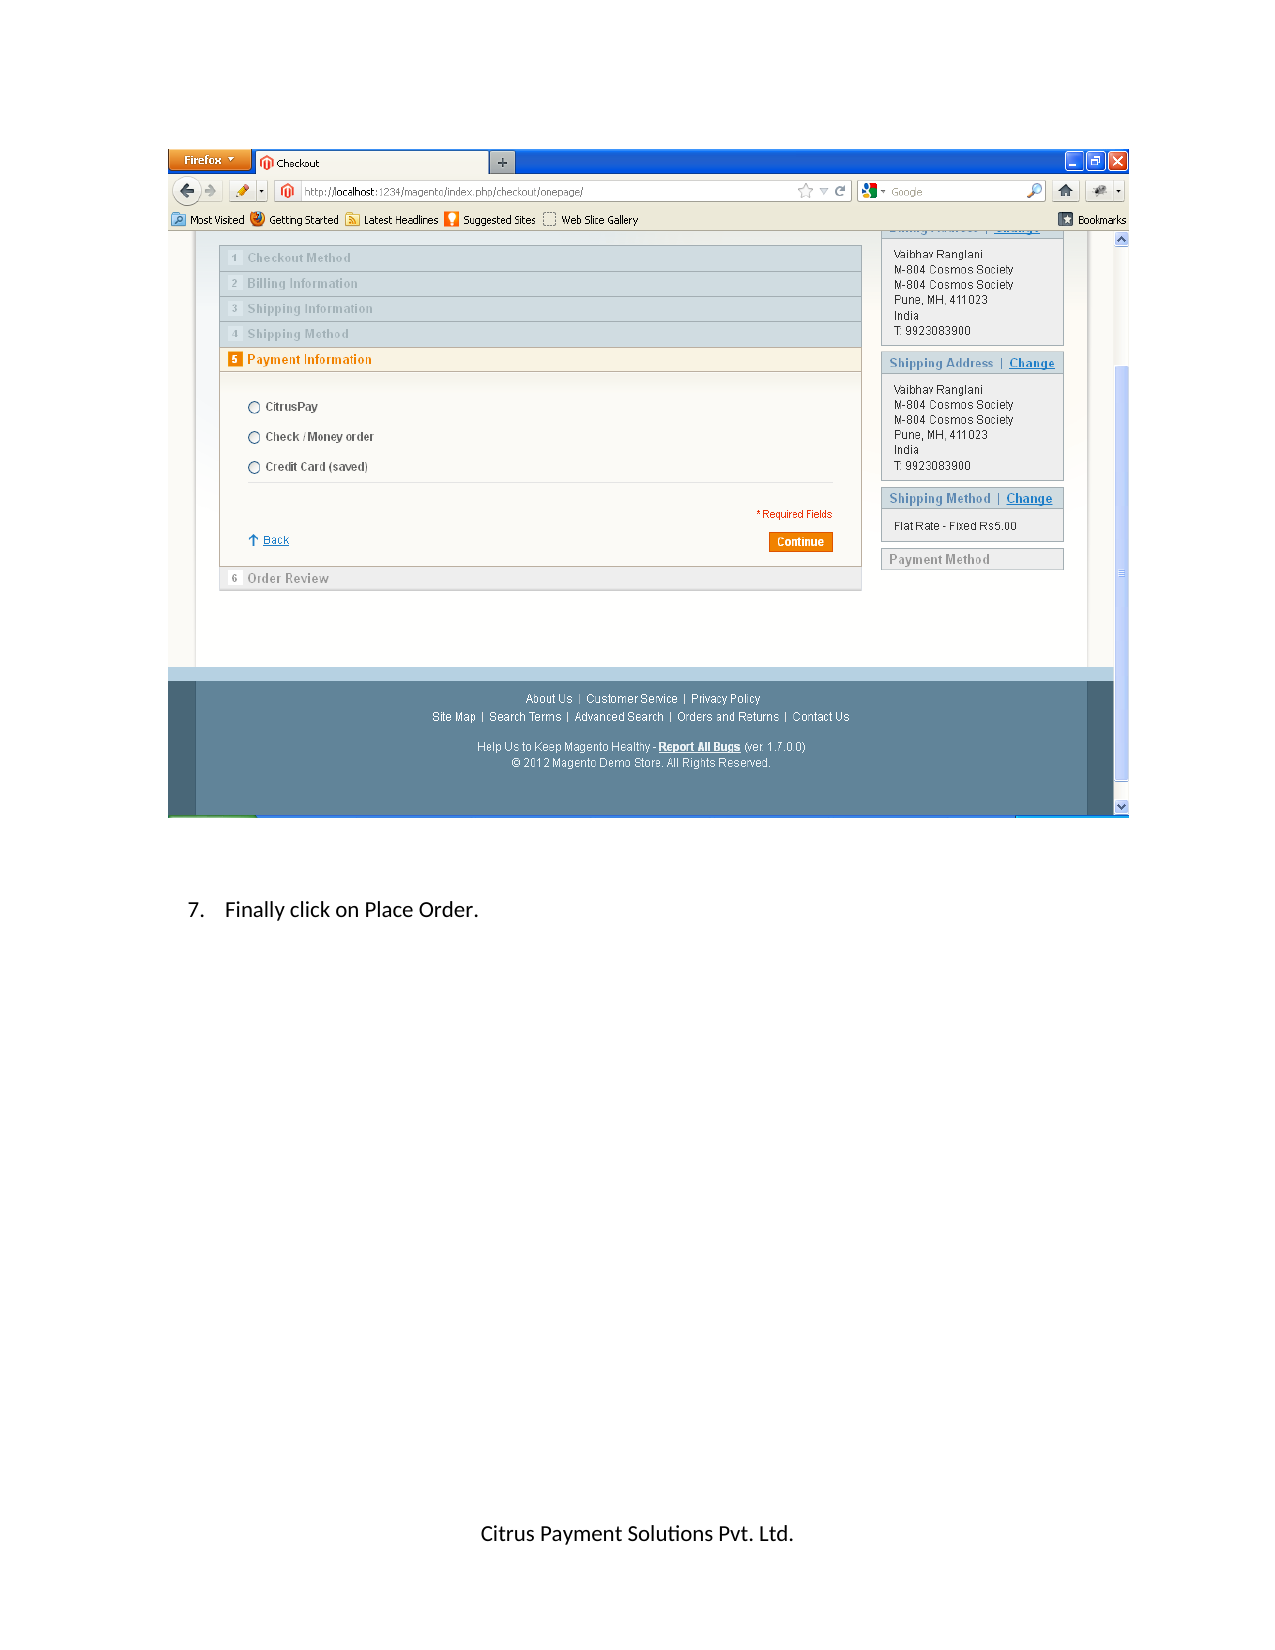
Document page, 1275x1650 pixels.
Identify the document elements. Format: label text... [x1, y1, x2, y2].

picture [168, 149, 1129, 818]
list Finally click on Place Order. [187, 895, 1125, 923]
